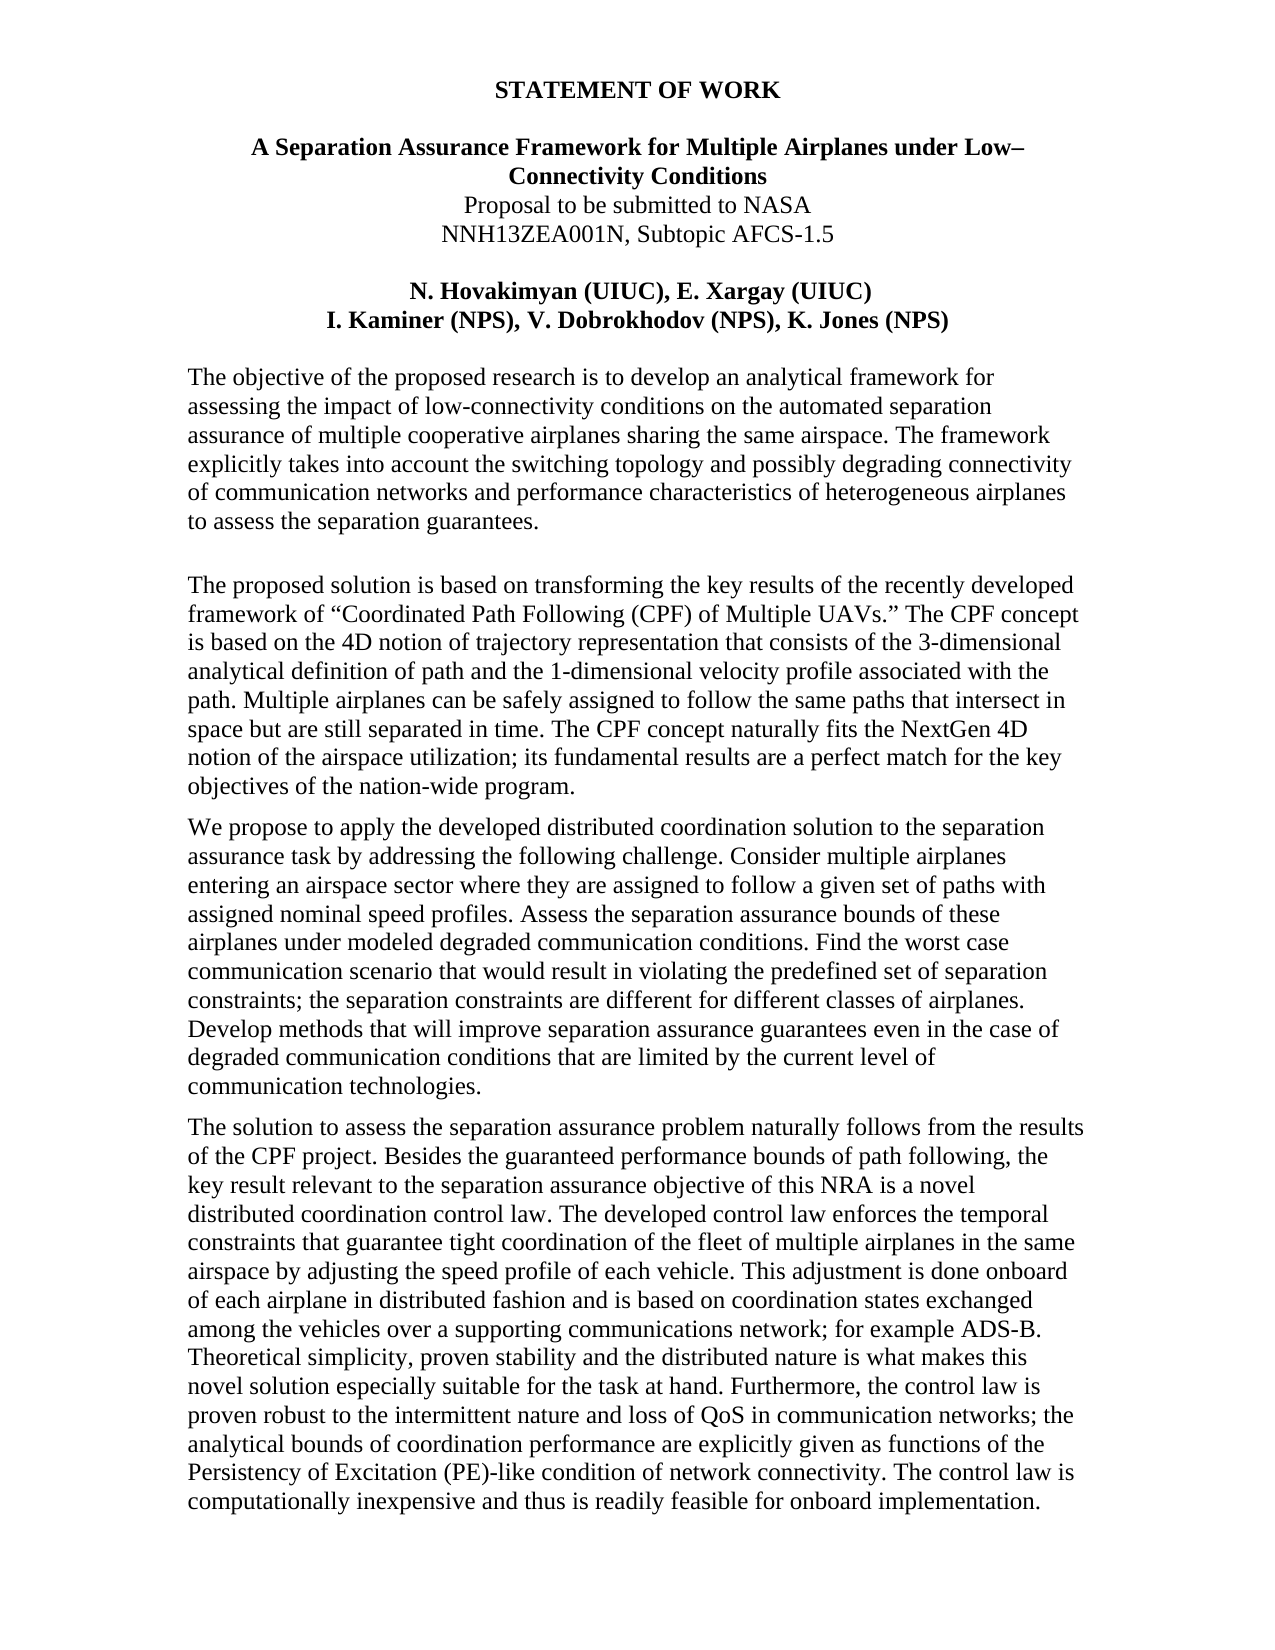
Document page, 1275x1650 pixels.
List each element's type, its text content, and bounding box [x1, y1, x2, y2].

text Proposal to be submitted to NASA [187, 190, 1087, 219]
text The solution to assess the separation assurance problem naturally follows from the results of the CPF project. Besides the guaranteed performance bounds of path following, the key result relevant to the separation assurance objective of this NRA is a novel distributed coordination control law. The developed control law enforces the temporal constraints that guarantee tight coordination of the fleet of multiple airplanes in the same airspace by adjusting the speed profile of each vehicle. This adjustment is done onboard of each airplane in distributed fashion and is based on coordination states exchanged among the vehicles over a supporting communications network; for example ADS-B. Theoretical simplicity, proven stability and the distributed nature is what makes this novel solution especially suitable for the task at hand. Furthermore, the control law is proven robust to the intermittent nature and loss of QoS in communication networks; the analytical bounds of coordination performance are explicitly given as functions of the Persistency of Excitation (PE)-like condition of network connectivity. The control law is computationally inexpensive and thus is readily feasible for onboard implementation. [187, 1112, 1087, 1515]
text The proposed solution is based on transforming the key results of the recently developed framework of “Coordinated Path Following (CPF) of Multiple UAVs.” The CPF concept is based on the 4D notion of trajectory representation that consists of the 3-dimensional analytical definition of path and the 1-dimensional velocity profile associated with the path. Multiple airplanes can be safely assigned to follow the same paths that intersect in space but are still separated in time. The CPF concept naturally fits the NextGen 4D notion of the airspace utilization; its fundamental results are a perfect match for the key objectives of the nation-wide program. [187, 570, 1087, 800]
text N. Hovakimyan (UIUC), E. Xargay (UIUC) [187, 276, 1087, 305]
text NNH13ZEA001N, Subtopic AFCS-1.5 [187, 219, 1087, 247]
text I. Kaminer (NPS), V. Dobrokhodov (NPS), K. Jones (NPS) [187, 305, 1087, 334]
text The objective of the proposed research is to develop an analytical framework for assessing the impact of low-connectivity conditions on the automated separation assurance of multiple cooperative airplanes sharing the same airspace. The framework explicitly takes into account the switching topology and possibly degrading connectivity of communication networks and performance characteristics of heterogeneous airplanes to assess the separation guarantees. [187, 362, 1087, 535]
text STATEMENT OF WORK [187, 75, 1087, 104]
text We propose to apply the developed distributed coordination solution to the separation assurance task by addressing the following challenge. Consider multiple airplanes entering an airspace sector where they are assigned to follow a given set of paths with assigned nominal speed profiles. Assess the separation assurance bounds of these airplanes under modeled degraded communication conditions. Find the worst case communication scenario that would result in violating the predefined set of separation constraints; the separation constraints are different for different classes of airplanes. Develop methods that will improve separation assurance guarantees even in the case of degraded communication conditions that are limited by the current level of communication technologies. [187, 812, 1087, 1100]
text A Separation Assurance Framework for Multiple Airplanes under Low–Connectivity Conditions [187, 132, 1087, 190]
